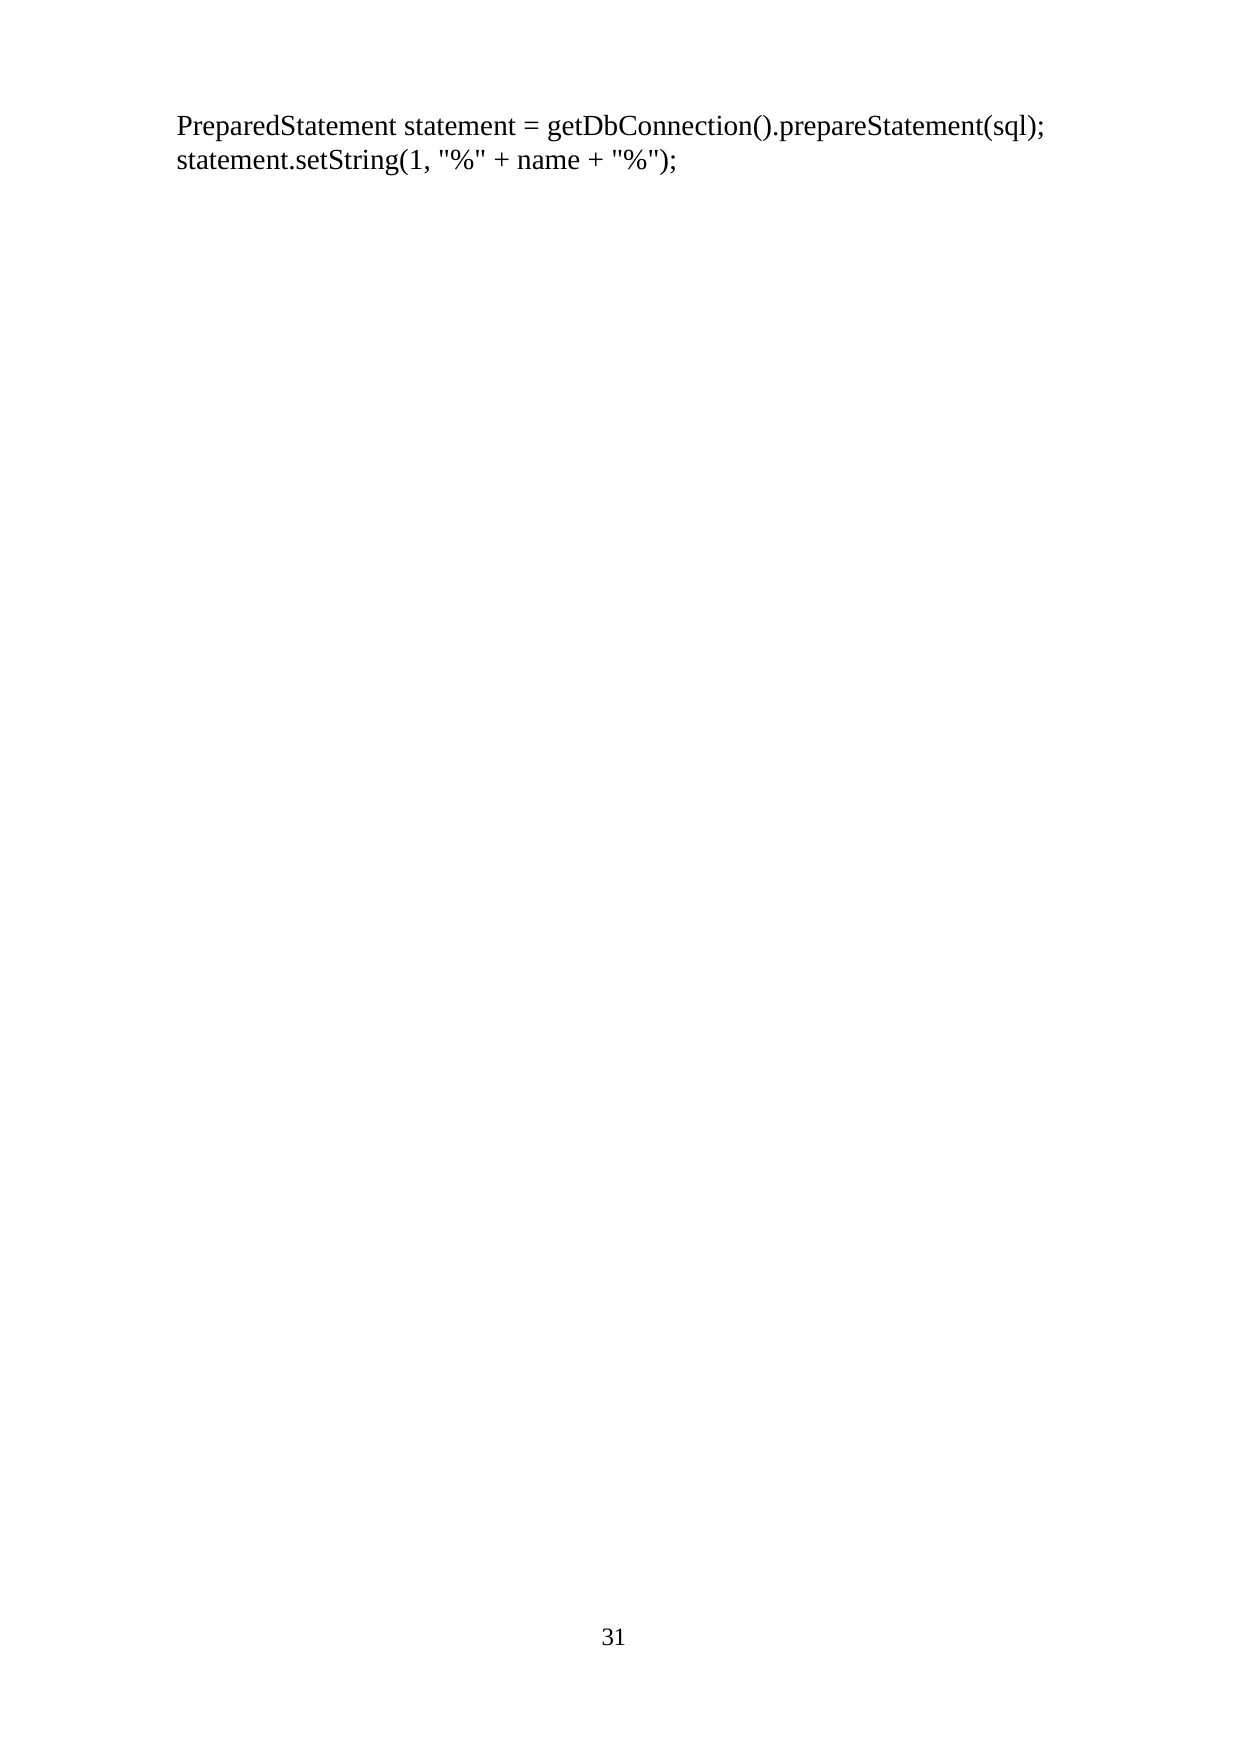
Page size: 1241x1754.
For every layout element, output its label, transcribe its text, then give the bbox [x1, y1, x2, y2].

text PreparedStatement statement = getDbConnection().prepareStatement(sql); statement.setString(1, "%" + name + "%"); [176, 108, 1082, 175]
